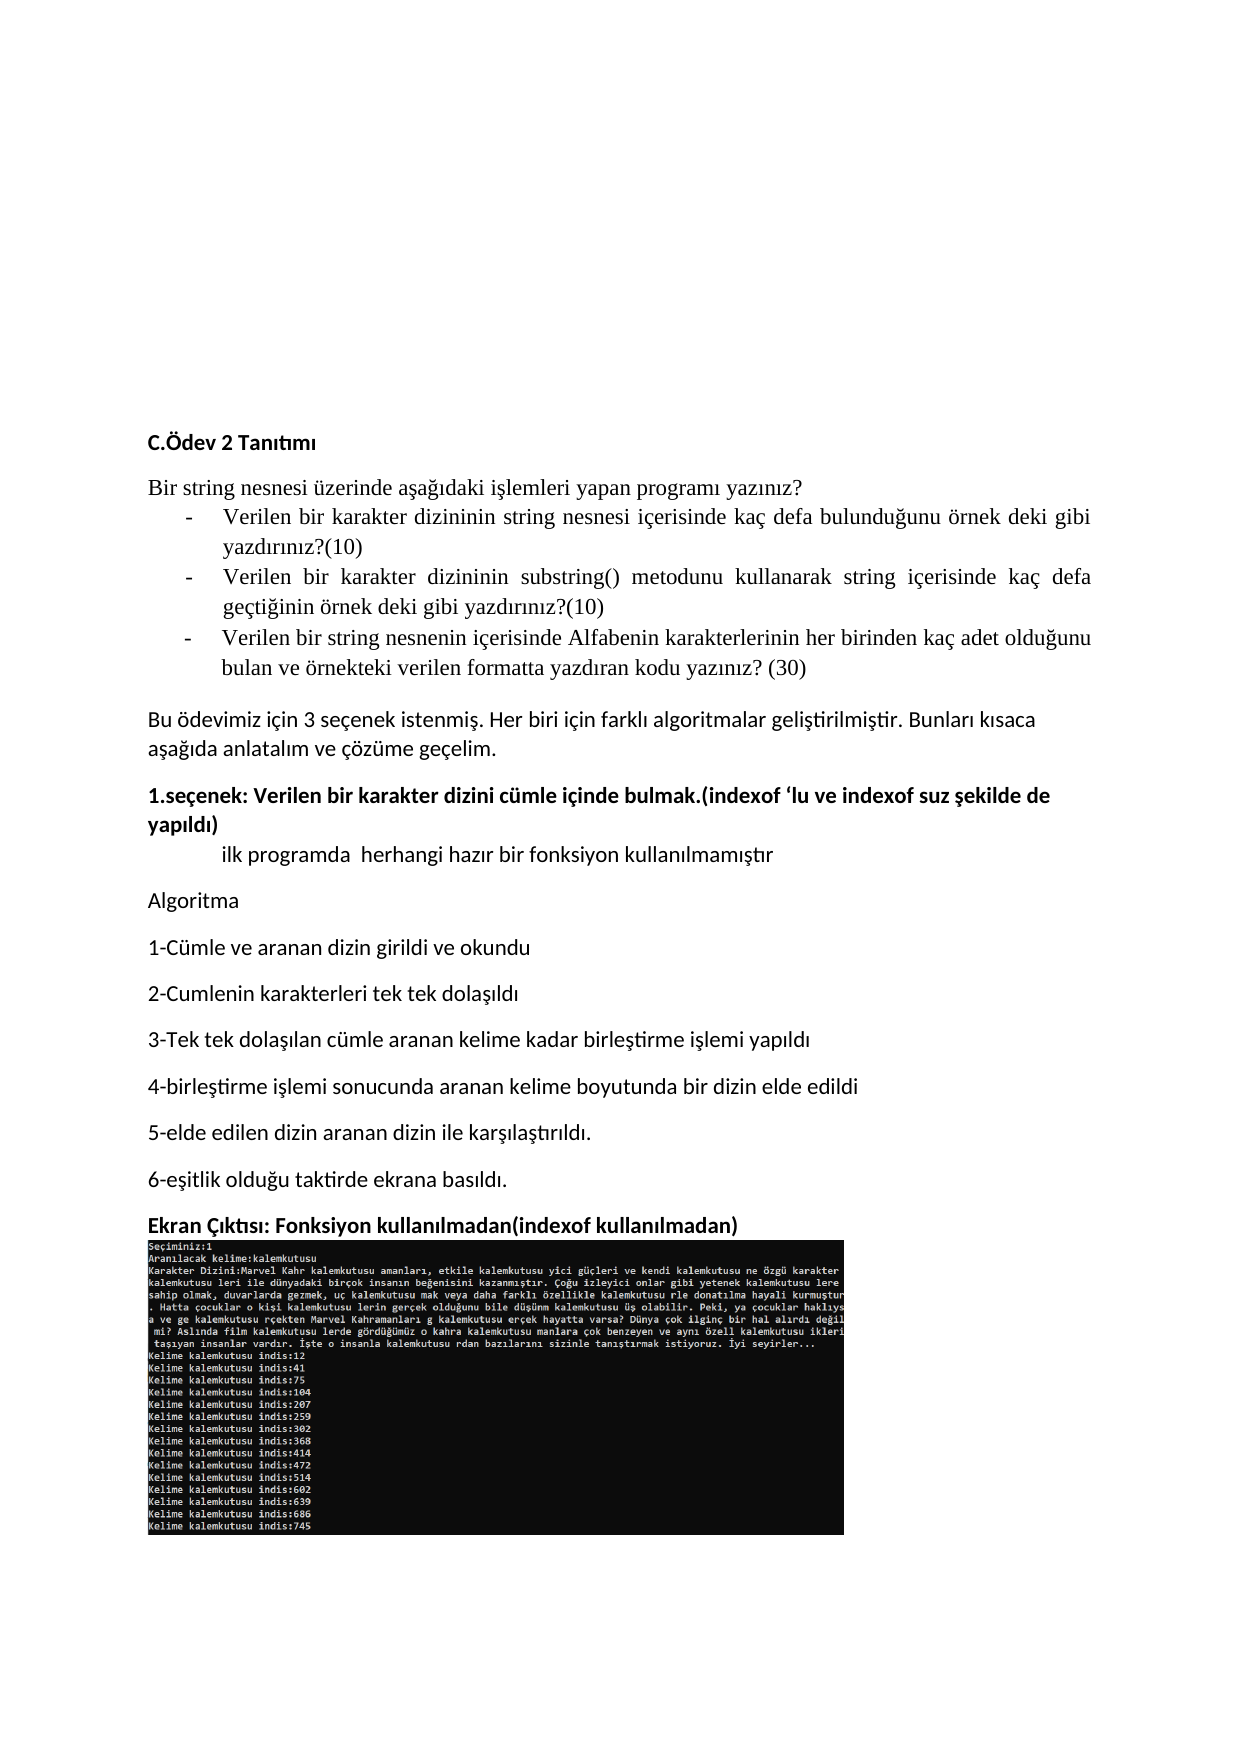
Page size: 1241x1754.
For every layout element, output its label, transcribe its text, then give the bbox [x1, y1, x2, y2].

text C.Ödev 2 Tanıtımı [148, 428, 1093, 456]
text 5-elde edilen dizin aranan dizin ile karşılaştırıldı. [148, 1118, 1093, 1146]
list Verilen bir karakter dizininin substring() metodunu kullanarak string içerisinde kaç defa geçtiğinin örnek deki gibi yazdırınız?(10) [185, 563, 1093, 620]
text Algoritma [148, 887, 1093, 914]
list Verilen bir string nesnenin içerisinde Alfabenin karakterlerinin her birinden kaç adet olduğunu bulan ve örnekteki verilen formatta yazdıran kodu yazınız? (30) [184, 623, 1093, 680]
text 1-Cümle ve aranan dizin girildi ve okundu [148, 933, 1093, 961]
picture [147, 1240, 844, 1535]
text Bu ödevimiz için 3 seçenek istenmiş. Her biri için farklı algoritmalar geliştirilmiştir. Bunları kısaca aşağıda anlatalım ve çözüme geçelim. [148, 705, 1093, 762]
list Bir string nesnesi üzerinde aşağıdaki işlemleri yapan programı yazınız? [148, 474, 1093, 501]
text 6-eşitlik olduğu taktirde ekrana basıldı. [148, 1165, 1093, 1193]
text 4-birleştirme işlemi sonucunda aranan kelime boyutunda bir dizin elde edildi [148, 1072, 1093, 1100]
text 3-Tek tek dolaşılan cümle aranan kelime kadar birleştirme işlemi yapıldı [148, 1026, 1093, 1054]
text 1.seçenek: Verilen bir karakter dizini cümle içinde bulmak.(indexof ‘lu ve indexof suz şekilde de yapıldı) ilk programda herhangi hazır bir fonksiyon kullanılmamıştır [148, 781, 1093, 868]
list Verilen bir karakter dizininin string nesnesi içerisinde kaç defa bulunduğunu örnek deki gibi yazdırınız?(10) [185, 503, 1093, 559]
text 2-Cumlenin karakterleri tek tek dolaşıldı [148, 979, 1093, 1007]
